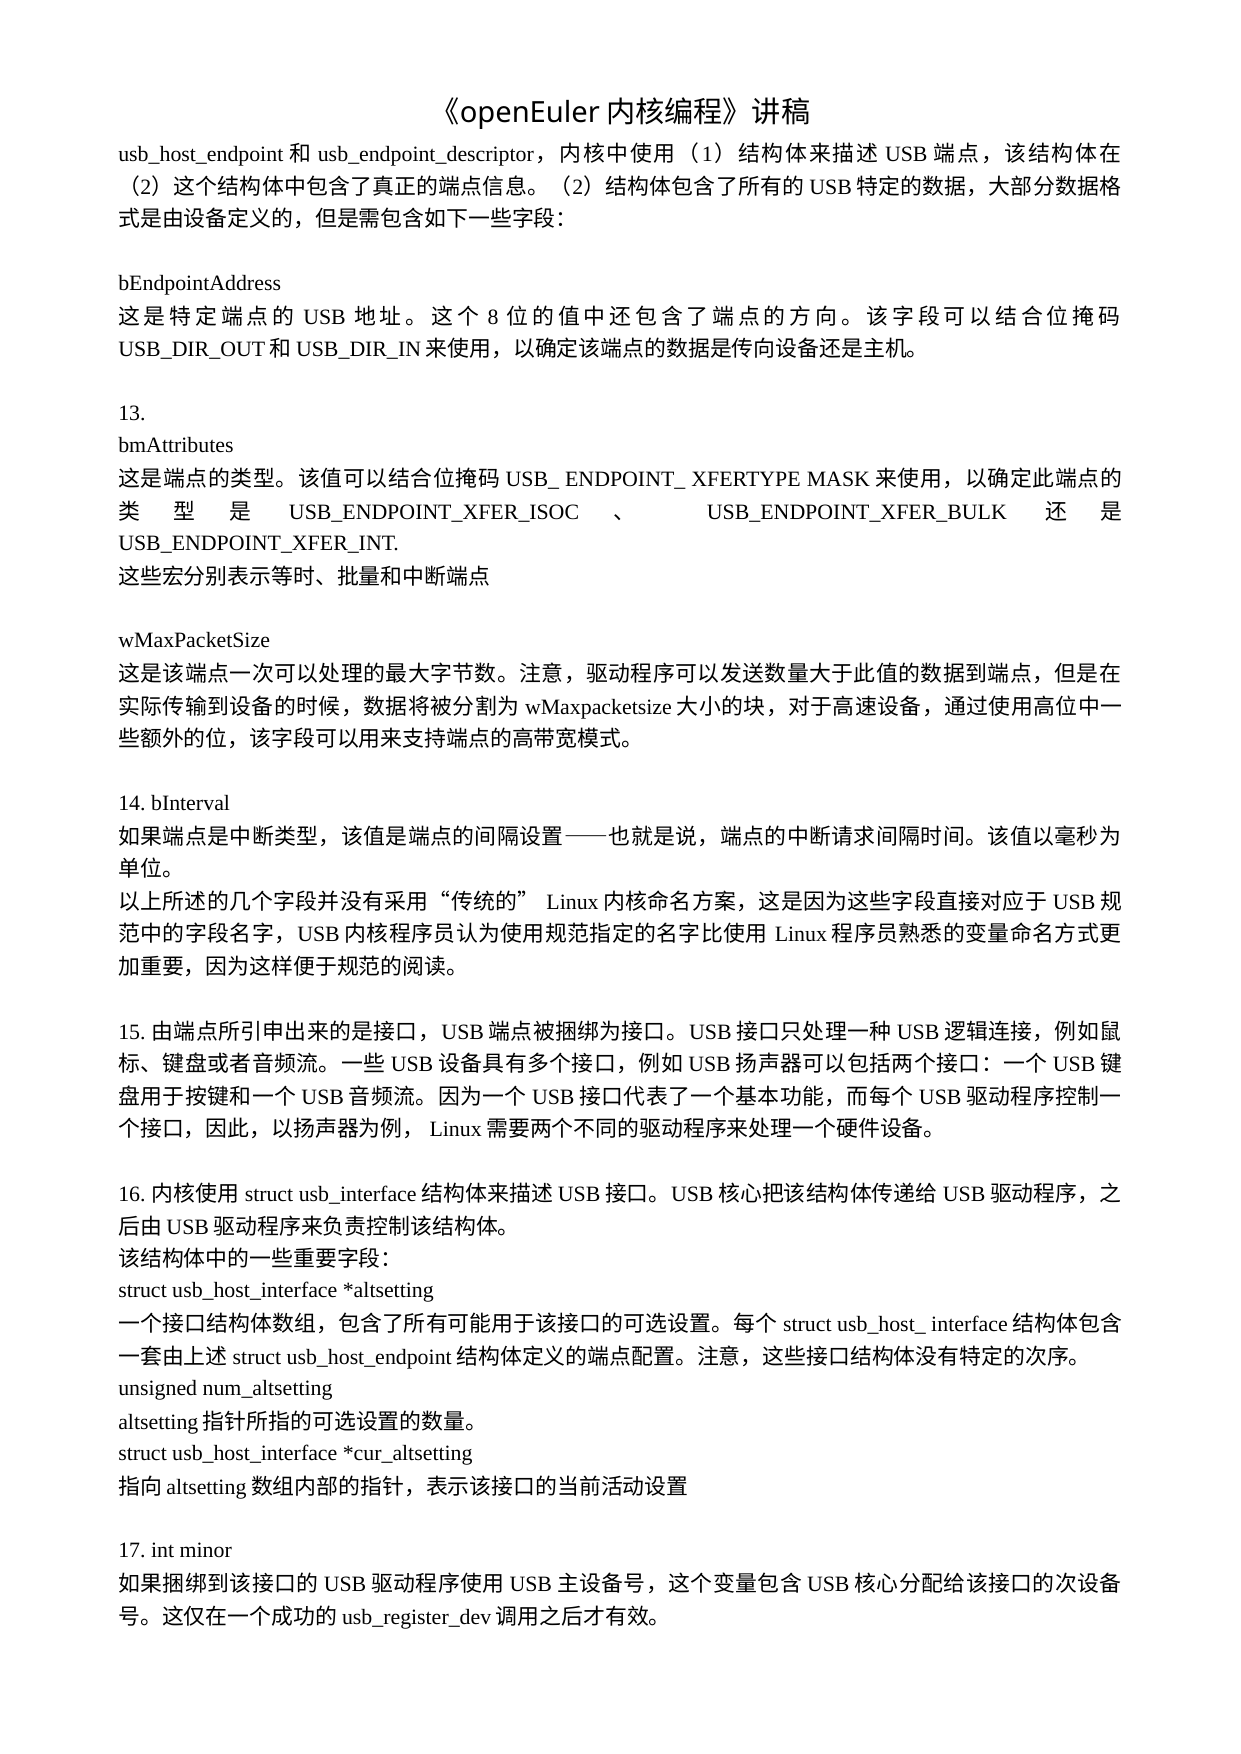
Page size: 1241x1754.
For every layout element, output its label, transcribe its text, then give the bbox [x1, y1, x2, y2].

text 16. 内核使用 struct usb_interface结构体来描述USB接口。USB核心把该结构体传递给USB驱动程序，之后由USB驱动程序来负责控制该结构体。 [118, 1176, 1122, 1241]
text 15. 由端点所引申出来的是接口，USB端点被捆绑为接口。USB接口只处理一种USB逻辑连接，例如鼠标、键盘或者音频流。一些USB设备具有多个接口，例如USB扬声器可以包括两个接口：一个USB键盘用于按键和一个USB音频流。因为一个USB接口代表了一个基本功能，而每个USB驱动程序控制一个接口，因此，以扬声器为例， Linux需要两个不同的驱动程序来处理一个硬件设备。 [118, 1013, 1122, 1143]
text 一个接口结构体数组，包含了所有可能用于该接口的可选设置。每个 struct usb_host_ interface结构体包含一套由上述 struct usb_host_endpoint结构体定义的端点配置。注意，这些接口结构体没有特定的次序。 [118, 1306, 1122, 1371]
text 14. bInterval [118, 786, 1122, 818]
text unsigned num_altsetting [118, 1371, 1122, 1403]
text 这些宏分别表示等时、批量和中断端点 [118, 558, 1122, 591]
text altsetting指针所指的可选设置的数量。 [118, 1403, 1122, 1436]
text bEndpointAddress [118, 266, 1122, 298]
text 这是特定端点的USB地址。这个8位的值中还包含了端点的方向。该字段可以结合位掩码USB_DIR_OUT和USB_DIR_IN来使用，以确定该端点的数据是传向设备还是主机。 [118, 298, 1122, 363]
text 17. int minor [118, 1533, 1122, 1566]
text struct usb_host_interface *cur_altsetting 指向altsetting数组内部的指针，表示该接口的当前活动设置 [118, 1436, 1122, 1501]
text 如果捆绑到该接口的USB驱动程序使用USB主设备号，这个变量包含USB核心分配给该接口的次设备号。这仅在一个成功的 usb_register_dev调用之后才有效。 [118, 1566, 1122, 1631]
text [118, 136, 1122, 233]
text 这是该端点一次可以处理的最大字节数。注意，驱动程序可以发送数量大于此值的数据到端点，但是在实际传输到设备的时候，数据将被分割为 wMaxpacketsize大小的块，对于高速设备，通过使用高位中一些额外的位，该字段可以用来支持端点的高带宽模式。 [118, 656, 1122, 753]
text struct usb_host_interface *altsetting [118, 1273, 1122, 1306]
text bmAttributes [118, 428, 1122, 461]
text 如果端点是中断类型，该值是端点的间隔设置——也就是说，端点的中断请求间隔时间。该值以毫秒为单位。 [118, 818, 1122, 883]
text 以上所述的几个字段并没有采用“传统的” Linux内核命名方案，这是因为这些字段直接对应于USB规范中的字段名字，USB内核程序员认为使用规范指定的名字比使用 Linux程序员熟悉的变量命名方式更加重要，因为这样便于规范的阅读。 [118, 883, 1122, 981]
text 13. [118, 396, 1122, 428]
text 该结构体中的一些重要字段： [118, 1241, 1122, 1273]
text wMaxPacketSize [118, 623, 1122, 656]
text 这是端点的类型。该值可以结合位掩码USB_ ENDPOINT_ XFERTYPE MASK来使用，以确定此端点的类型是USB_ENDPOINT_XFER_ISOC、 USB_ENDPOINT_XFER_BULK还是USB_ENDPOINT_XFER_INT. [118, 461, 1122, 558]
